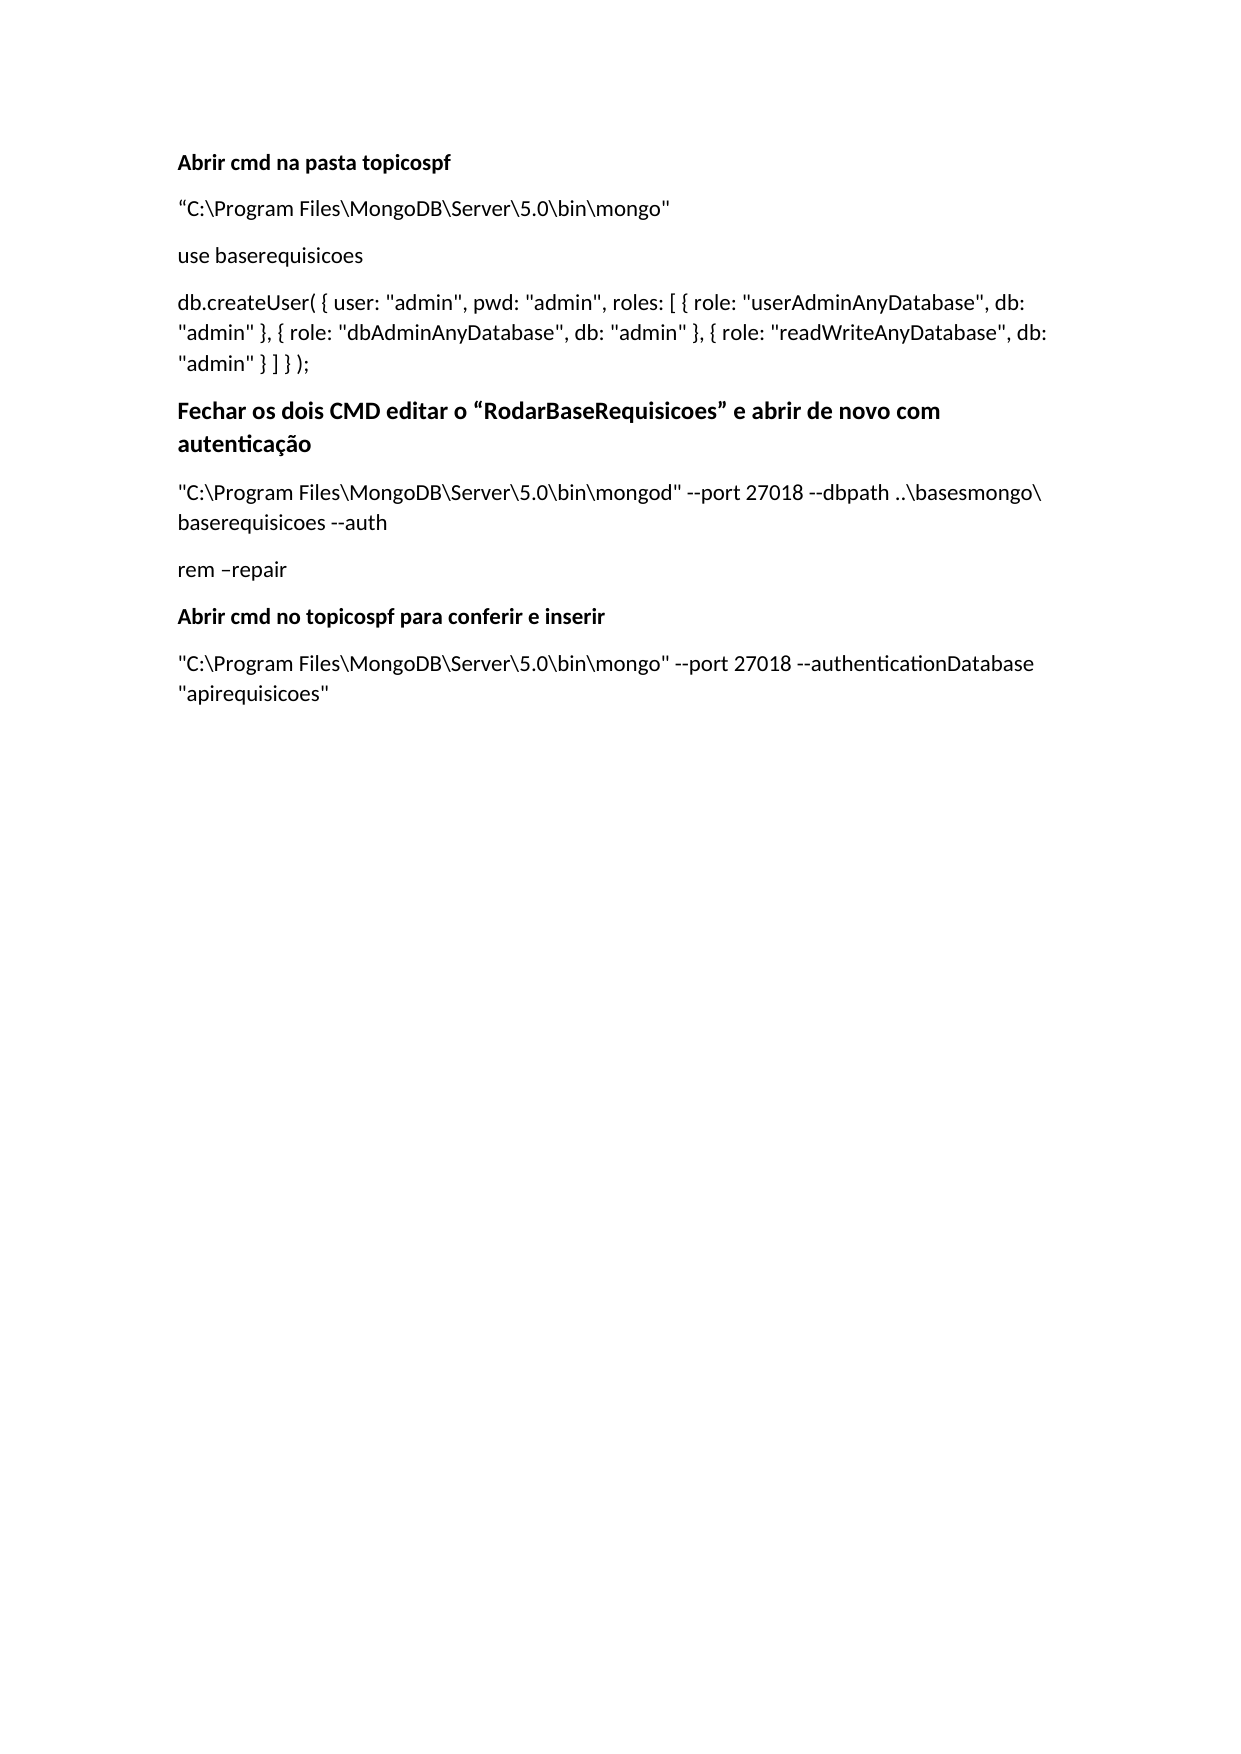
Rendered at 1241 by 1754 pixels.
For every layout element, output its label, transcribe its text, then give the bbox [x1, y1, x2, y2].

text “C:\Program Files\MongoDB\Server\5.0\bin\mongo" [177, 194, 1063, 222]
text use baserequisicoes [177, 241, 1063, 269]
text "C:\Program Files\MongoDB\Server\5.0\bin\mongod" --port 27018 --dbpath ..\basesmongo\baserequisicoes --auth [177, 478, 1063, 536]
text Abrir cmd no topicospf para conferir e inserir [177, 602, 1063, 630]
text db.createUser( { user: "admin", pwd: "admin", roles: [ { role: "userAdminAnyDatabase", db: "admin" }, { role: "dbAdminAnyDatabase", db: "admin" }, { role: "readWriteAnyDatabase", db: "admin" } ] } ); [177, 288, 1063, 377]
text "C:\Program Files\MongoDB\Server\5.0\bin\mongo" --port 27018 --authenticationDatabase "apirequisicoes" [177, 649, 1063, 707]
text rem –repair [177, 555, 1063, 583]
text Abrir cmd na pasta topicospf [177, 148, 1063, 176]
text Fechar os dois CMD editar o “RodarBaseRequisicoes” e abrir de novo com autenticação [177, 396, 1063, 459]
